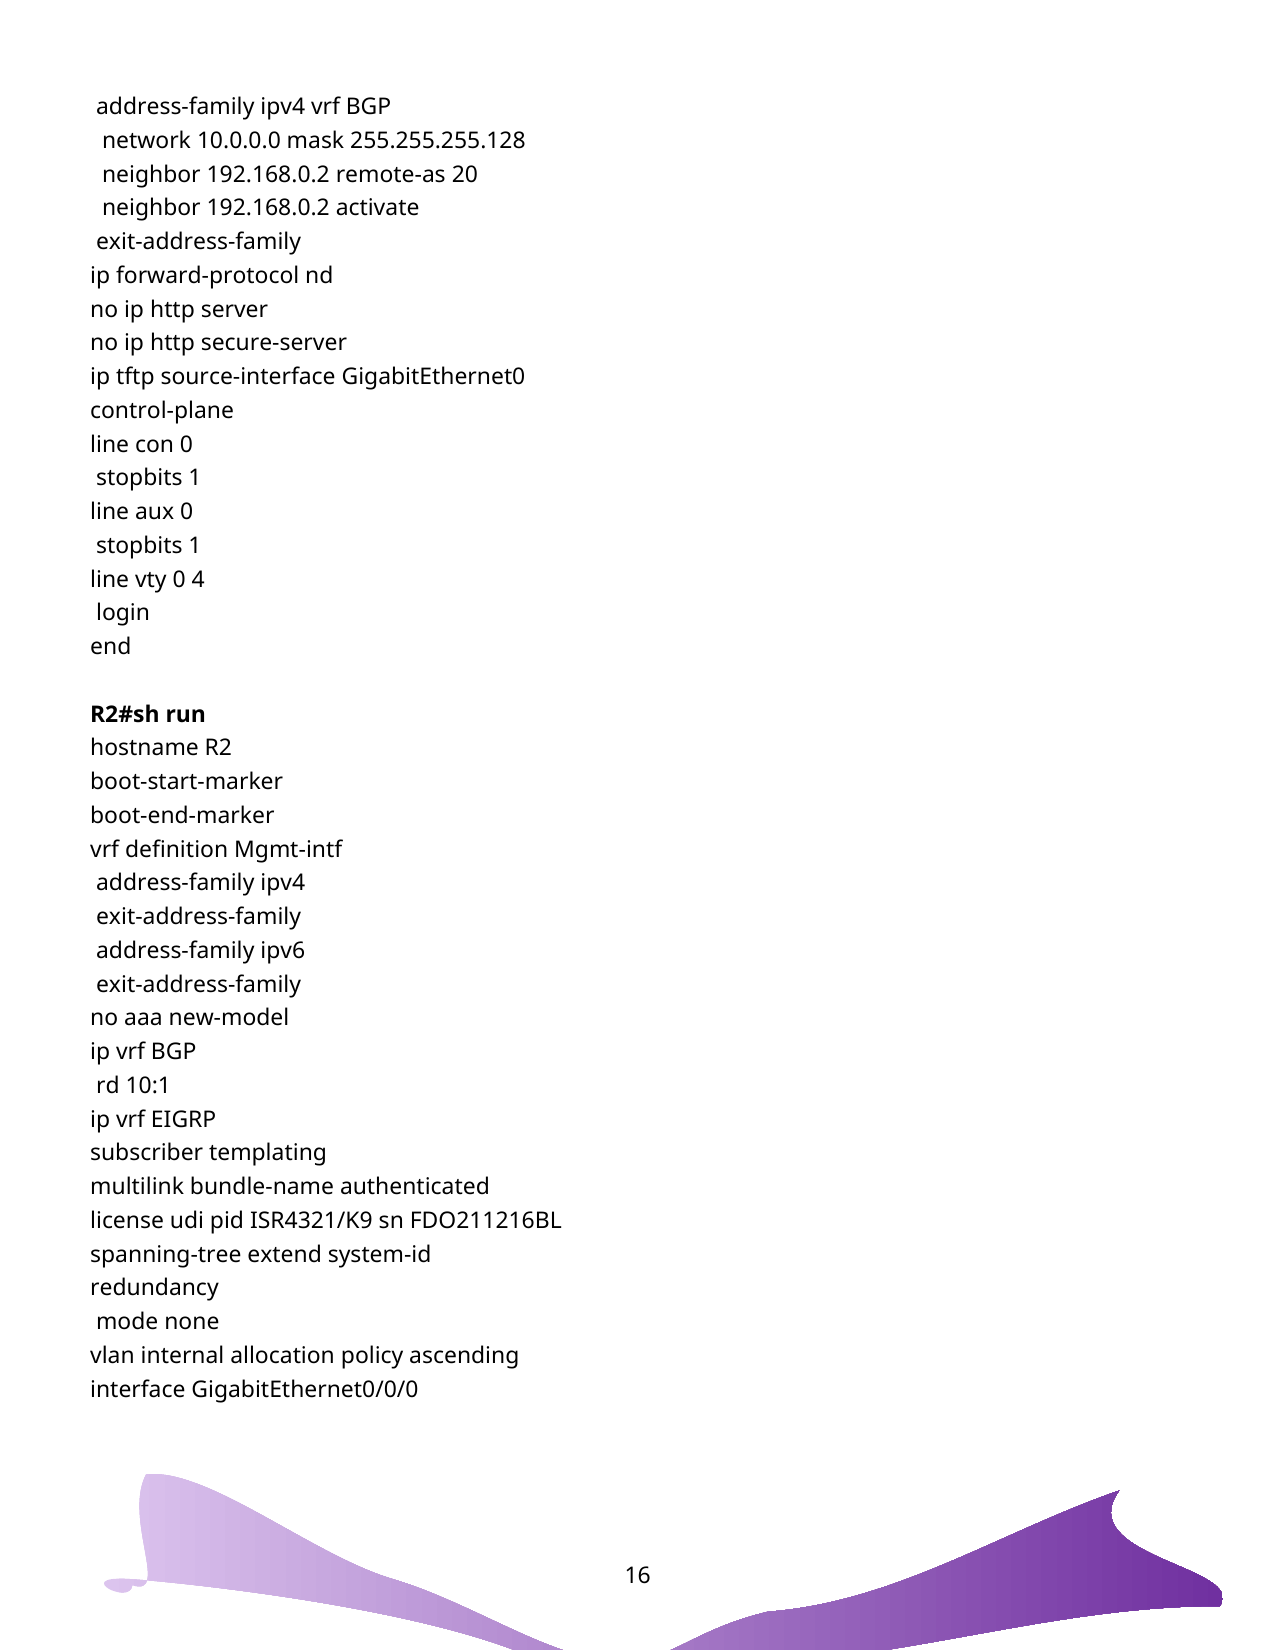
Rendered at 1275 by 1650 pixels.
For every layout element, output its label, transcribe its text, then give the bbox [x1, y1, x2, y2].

text R2#sh run [90, 697, 1185, 729]
text line vty 0 4 [90, 562, 1185, 594]
text ip tftp source-interface GigabitEthernet0 [90, 360, 1185, 391]
text line aux 0 [90, 495, 1185, 526]
text exit-address-family [90, 967, 1185, 999]
text neighbor 192.168.0.2 remote-as 20 [90, 157, 1185, 189]
text rd 10:1 [90, 1069, 1185, 1100]
text ip vrf EIGRP [90, 1102, 1185, 1134]
text stopbits 1 [90, 461, 1185, 492]
text login [90, 596, 1185, 627]
text redundancy [90, 1271, 1185, 1302]
text network 10.0.0.0 mask 255.255.255.128 [90, 124, 1185, 155]
text address-family ipv6 [90, 934, 1185, 965]
text no aaa new-model [90, 1001, 1185, 1032]
text exit-address-family [90, 225, 1185, 256]
text vlan internal allocation policy ascending [90, 1339, 1185, 1370]
text line con 0 [90, 427, 1185, 459]
text vrf definition Mgmt-intf [90, 832, 1185, 864]
text stopbits 1 [90, 529, 1185, 560]
text multilink bundle-name authenticated [90, 1170, 1185, 1201]
text neighbor 192.168.0.2 activate [90, 191, 1185, 222]
text subscriber templating [90, 1136, 1185, 1167]
text spanning-tree extend system-id [90, 1237, 1185, 1269]
text address-family ipv4 [90, 866, 1185, 897]
text boot-start-marker [90, 765, 1185, 796]
text interface GigabitEthernet0/0/0 [90, 1372, 1185, 1404]
text ip forward-protocol nd [90, 259, 1185, 290]
text end [90, 630, 1185, 661]
text hostname R2 [90, 731, 1185, 762]
text address-family ipv4 vrf BGP [90, 90, 1185, 121]
text exit-address-family [90, 900, 1185, 931]
text no ip http server [90, 292, 1185, 324]
text ip vrf BGP [90, 1035, 1185, 1066]
text control-plane [90, 394, 1185, 425]
text no ip http secure-server [90, 326, 1185, 357]
text mode none [90, 1305, 1185, 1336]
text boot-end-marker [90, 799, 1185, 830]
text license udi pid ISR4321/K9 sn FDO211216BL [90, 1204, 1185, 1235]
